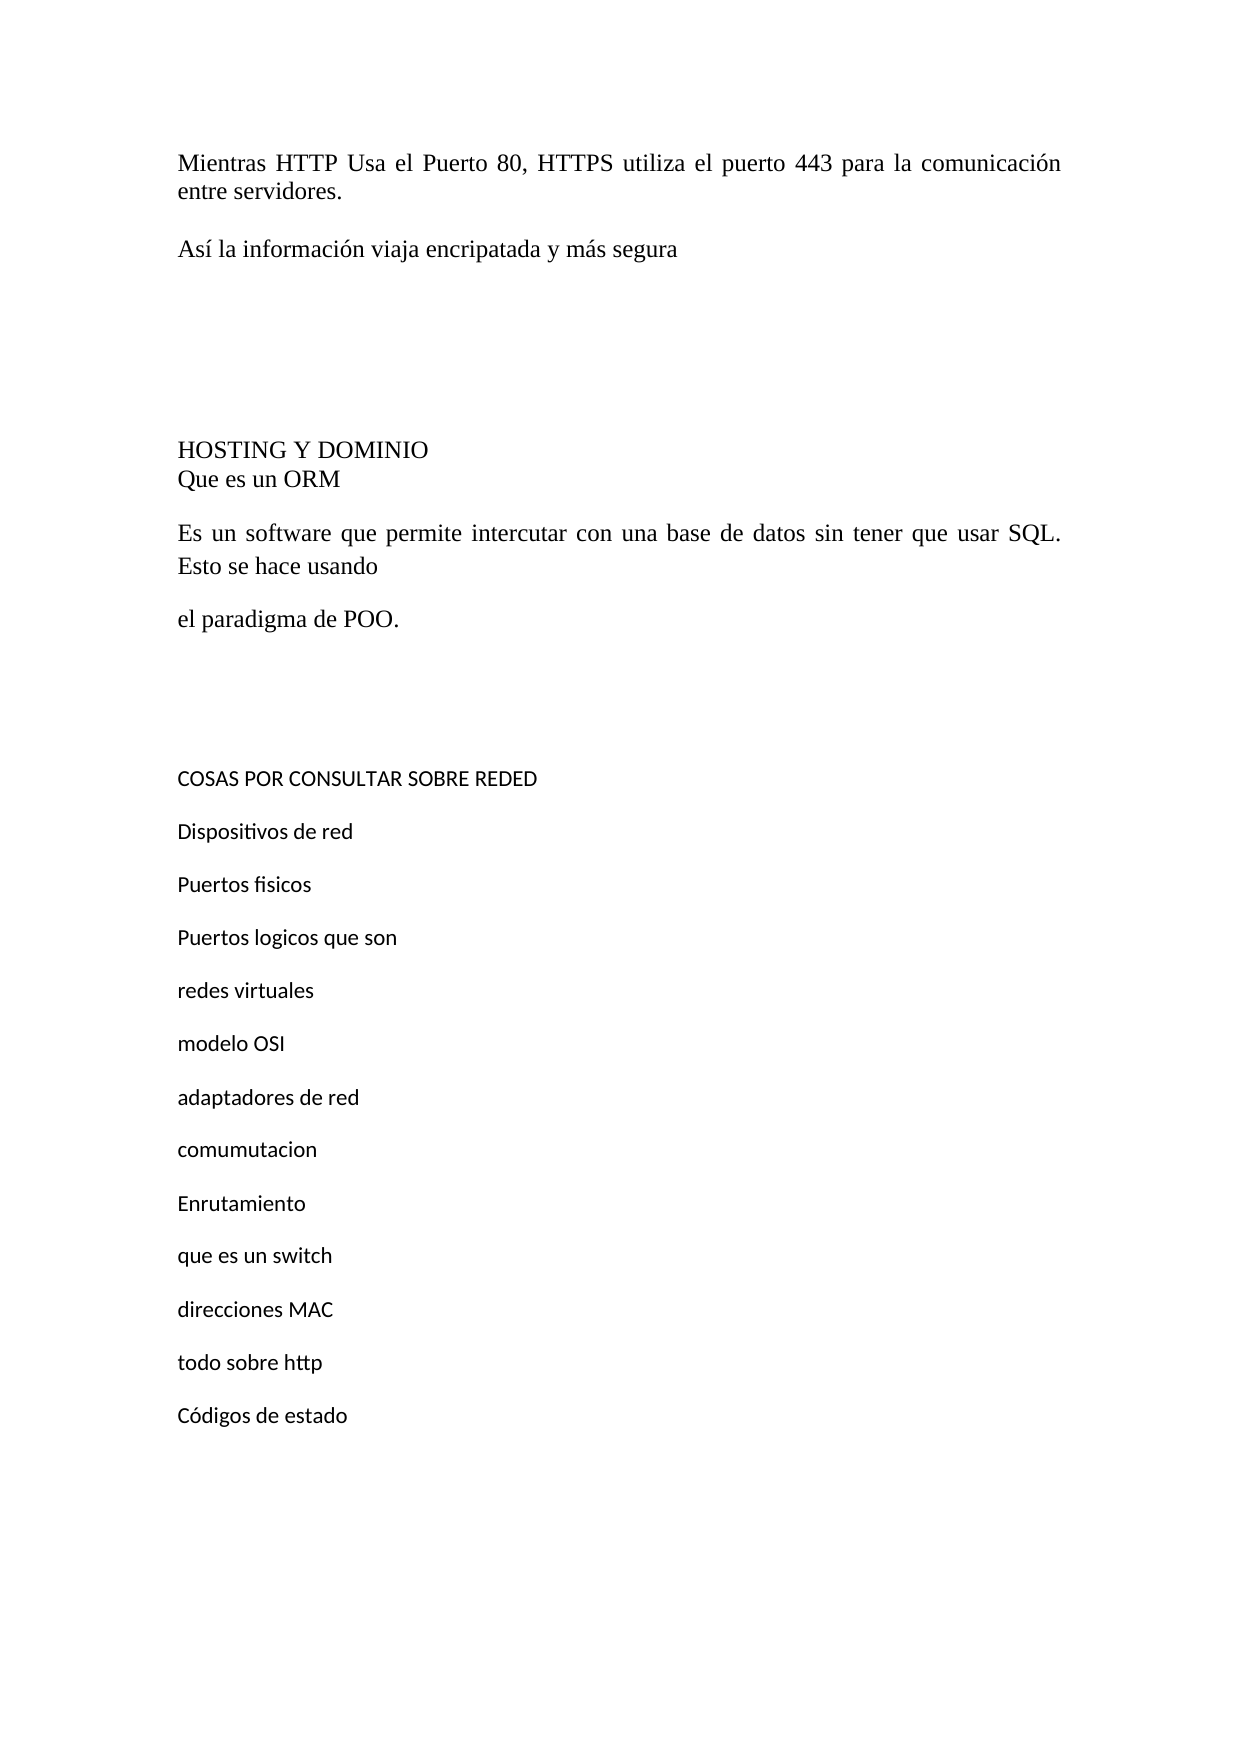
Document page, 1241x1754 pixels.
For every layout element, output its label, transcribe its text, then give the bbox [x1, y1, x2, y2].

text que es un switch [177, 1242, 1063, 1270]
text Puertos fisicos [177, 871, 1063, 898]
text comumutacion [177, 1136, 1063, 1164]
text Códigos de estado [177, 1401, 1063, 1429]
text direcciones MAC [177, 1295, 1063, 1323]
text Puertos logicos que son [177, 923, 1063, 952]
text Es un software que permite intercutar con una base de datos sin tener que usar SQL. Esto se hace usando [177, 518, 1063, 579]
text modelo OSI [177, 1029, 1063, 1058]
text HOSTING Y DOMINIO [177, 435, 1063, 464]
text todo sobre http [177, 1348, 1063, 1376]
text Así la información viaja encripatada y más segura [177, 234, 1063, 263]
text redes virtuales [177, 977, 1063, 1004]
text Mientras HTTP Usa el Puerto 80, HTTPS utiliza el puerto 443 para la comunicación entre servidores. [177, 148, 1063, 205]
text Que es un ORM [177, 464, 1063, 493]
text COSAS POR CONSULTAR SOBRE REDED [177, 764, 1063, 792]
text adaptadores de red [177, 1083, 1063, 1111]
text Dispositivos de red [177, 817, 1063, 846]
text el paradigma de POO. [177, 604, 1063, 633]
text Enrutamiento [177, 1189, 1063, 1217]
